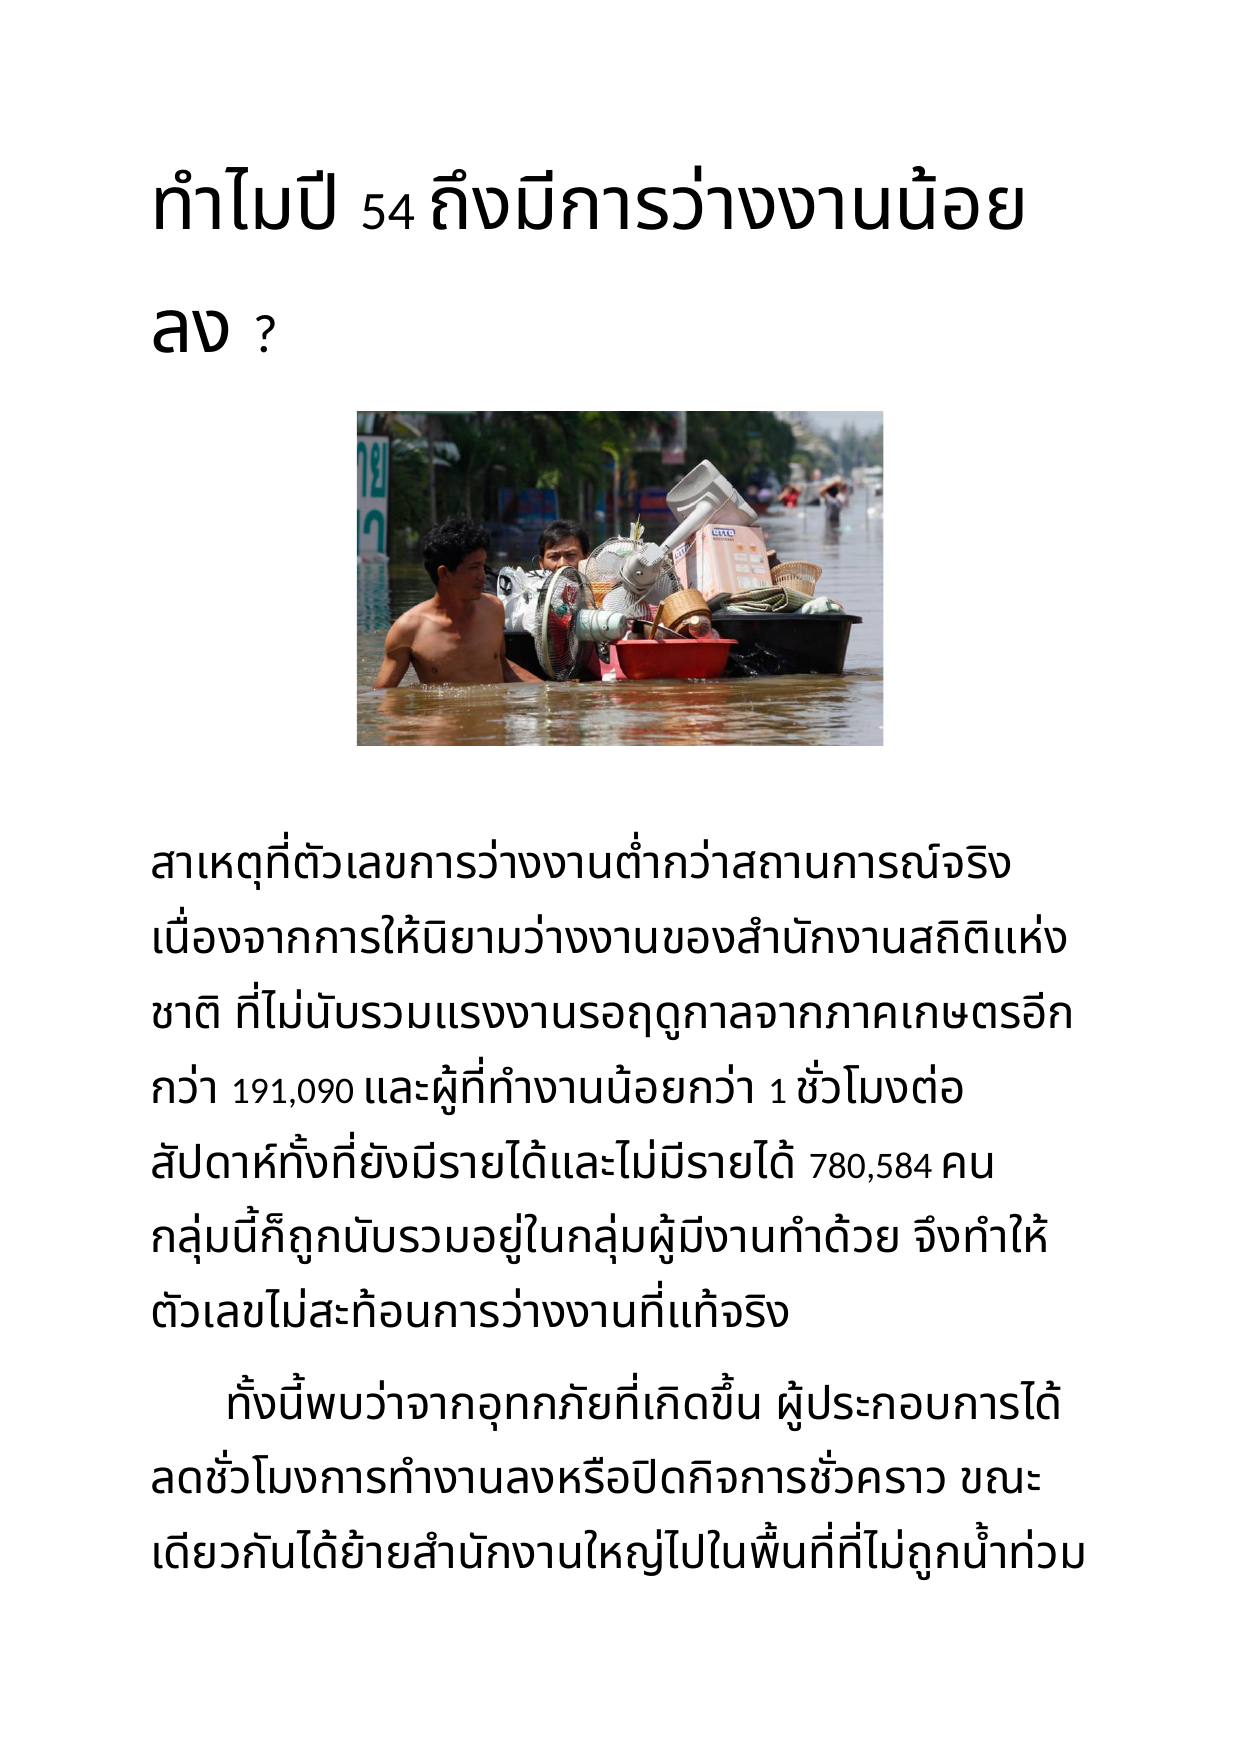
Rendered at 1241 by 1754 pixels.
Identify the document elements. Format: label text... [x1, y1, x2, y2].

text ทำไมปี 54 ถึงมีการว่างงานน้อยลง ? [150, 150, 1090, 386]
text สาเหตุที่ตัวเลขการว่างงานต่ำกว่าสถานการณ์จริง เนื่องจากการให้นิยามว่างงานของสำนักงานสถิติแห่งชาติ ที่ไม่นับรวมแรงงานรอฤดูกาลจากภาคเกษตรอีกกว่า 191,090 และผู้ที่ทำงานน้อยกว่า 1 ชั่วโมงต่อสัปดาห์ทั้งที่ยังมีรายได้และไม่มีรายได้ 780,584 คน กลุ่มนี้ก็ถูกนับรวมอยู่ในกลุ่มผู้มีงานทำด้วย จึงทำให้ตัวเลขไม่สะท้อนการว่างงานที่แท้จริง [150, 830, 1090, 1348]
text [150, 1370, 1090, 1589]
picture [356, 411, 884, 746]
